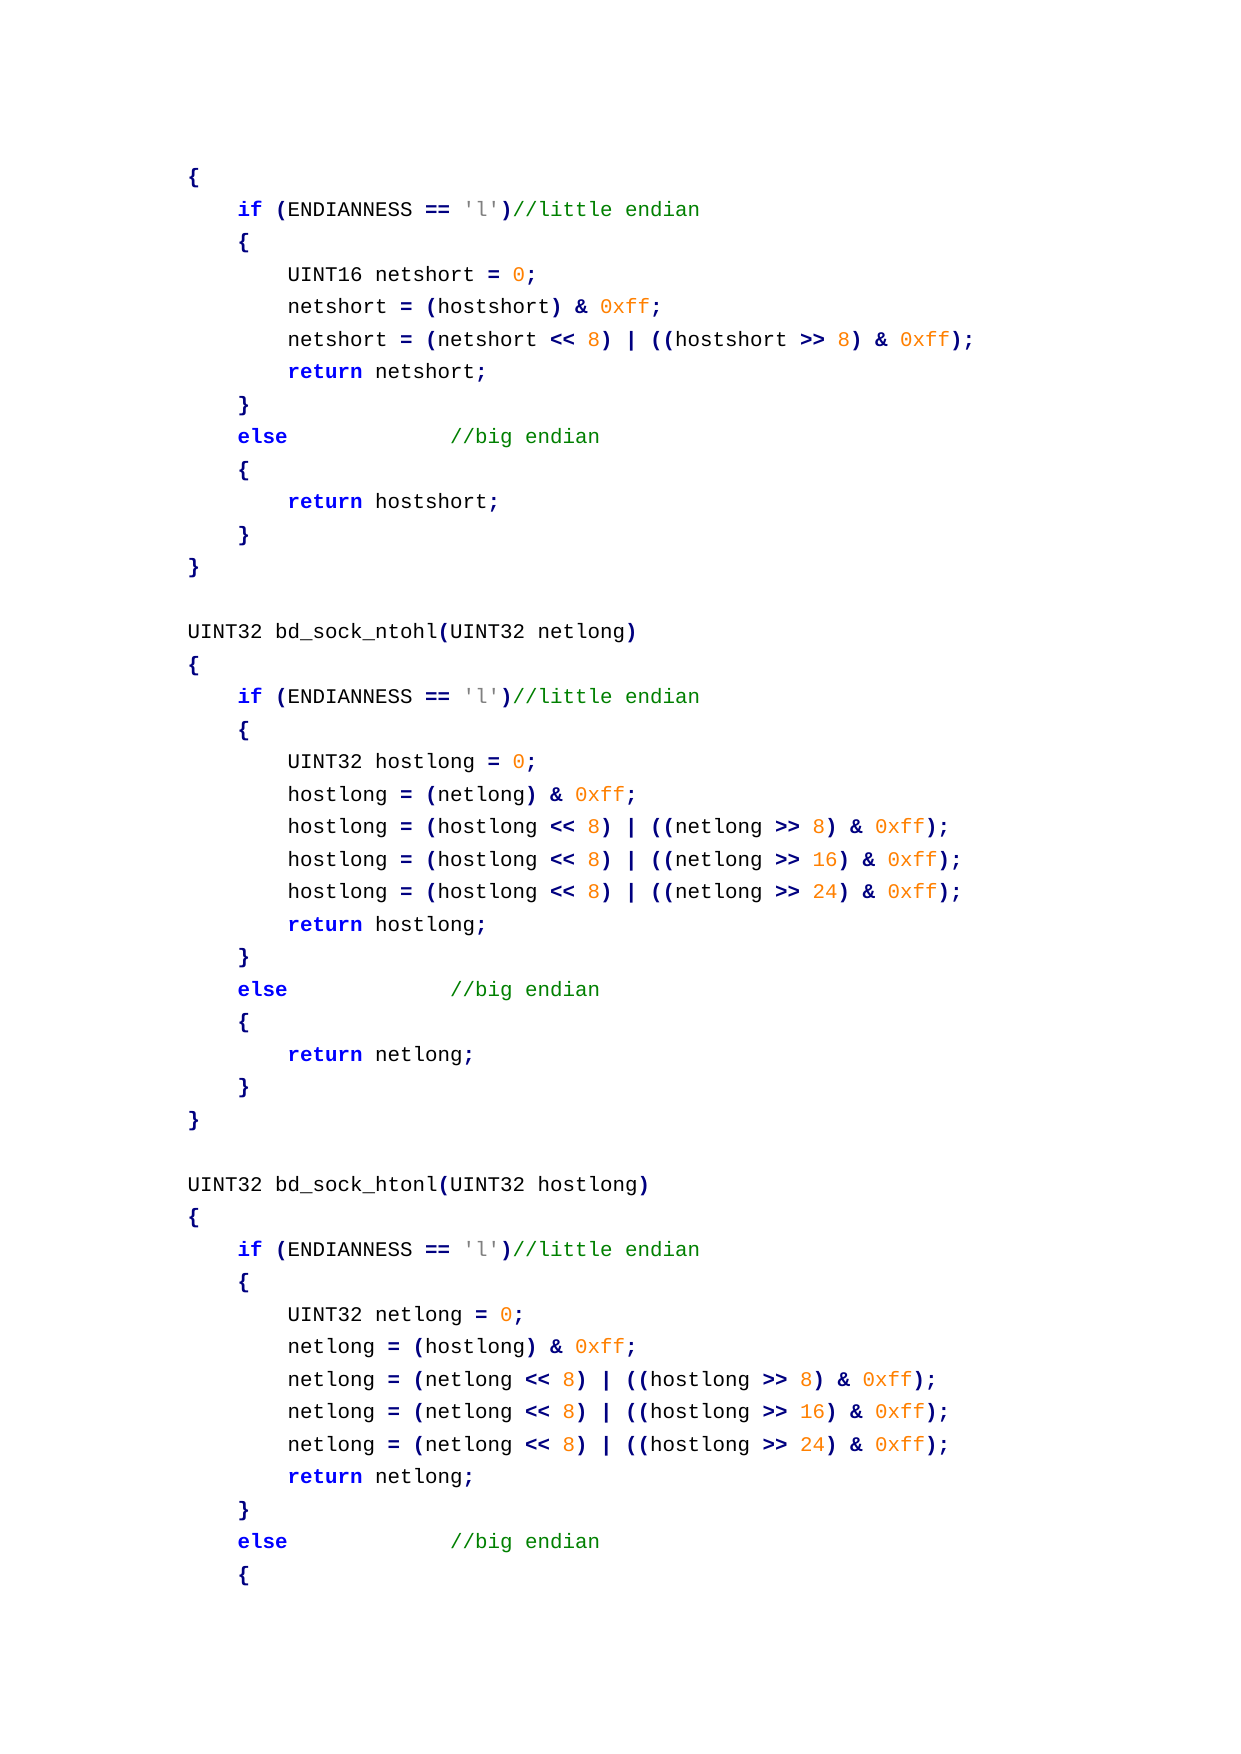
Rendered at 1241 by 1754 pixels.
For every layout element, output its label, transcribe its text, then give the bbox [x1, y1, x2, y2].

text { [187, 454, 1053, 487]
text } [187, 552, 1053, 584]
text else //big endian [187, 974, 1053, 1007]
text return netshort; [187, 357, 1053, 389]
text } [187, 942, 1053, 974]
text } [187, 519, 1053, 552]
text else //big endian [187, 1527, 1053, 1559]
text { [187, 714, 1053, 747]
text } [187, 1072, 1053, 1104]
text } [187, 1104, 1053, 1137]
text hostlong = (hostlong << 8) | ((netlong >> 24) & 0xff); [187, 877, 1053, 909]
text hostlong = (hostlong << 8) | ((netlong >> 8) & 0xff); [187, 812, 1053, 844]
text { [187, 162, 1053, 194]
text return hostlong; [187, 909, 1053, 942]
text if (ENDIANNESS == 'l')//little endian [187, 194, 1053, 227]
text } [187, 1494, 1053, 1527]
text netlong = (netlong << 8) | ((hostlong >> 16) & 0xff); [187, 1397, 1053, 1429]
text else //big endian [187, 422, 1053, 454]
text UINT32 hostlong = 0; [187, 747, 1053, 779]
text { [187, 1267, 1053, 1299]
text return netlong; [187, 1462, 1053, 1494]
text return hostshort; [187, 487, 1053, 519]
text } [187, 389, 1053, 422]
text netlong = (netlong << 8) | ((hostlong >> 8) & 0xff); [187, 1364, 1053, 1397]
text hostlong = (hostlong << 8) | ((netlong >> 16) & 0xff); [187, 844, 1053, 877]
text UINT32 bd_sock_htonl(UINT32 hostlong) [187, 1169, 1053, 1202]
text netshort = (hostshort) & 0xff; [187, 292, 1053, 324]
text netlong = (netlong << 8) | ((hostlong >> 24) & 0xff); [187, 1429, 1053, 1462]
text UINT32 bd_sock_ntohl(UINT32 netlong) [187, 617, 1053, 649]
text return netlong; [187, 1039, 1053, 1072]
text { [187, 227, 1053, 259]
text netshort = (netshort << 8) | ((hostshort >> 8) & 0xff); [187, 324, 1053, 357]
text { [187, 1202, 1053, 1234]
text netlong = (hostlong) & 0xff; [187, 1332, 1053, 1364]
text if (ENDIANNESS == 'l')//little endian [187, 1234, 1053, 1267]
text { [187, 1007, 1053, 1039]
text hostlong = (netlong) & 0xff; [187, 779, 1053, 812]
text { [187, 649, 1053, 682]
text UINT16 netshort = 0; [187, 259, 1053, 292]
text UINT32 netlong = 0; [187, 1299, 1053, 1332]
text if (ENDIANNESS == 'l')//little endian [187, 682, 1053, 714]
text { [187, 1559, 1053, 1592]
